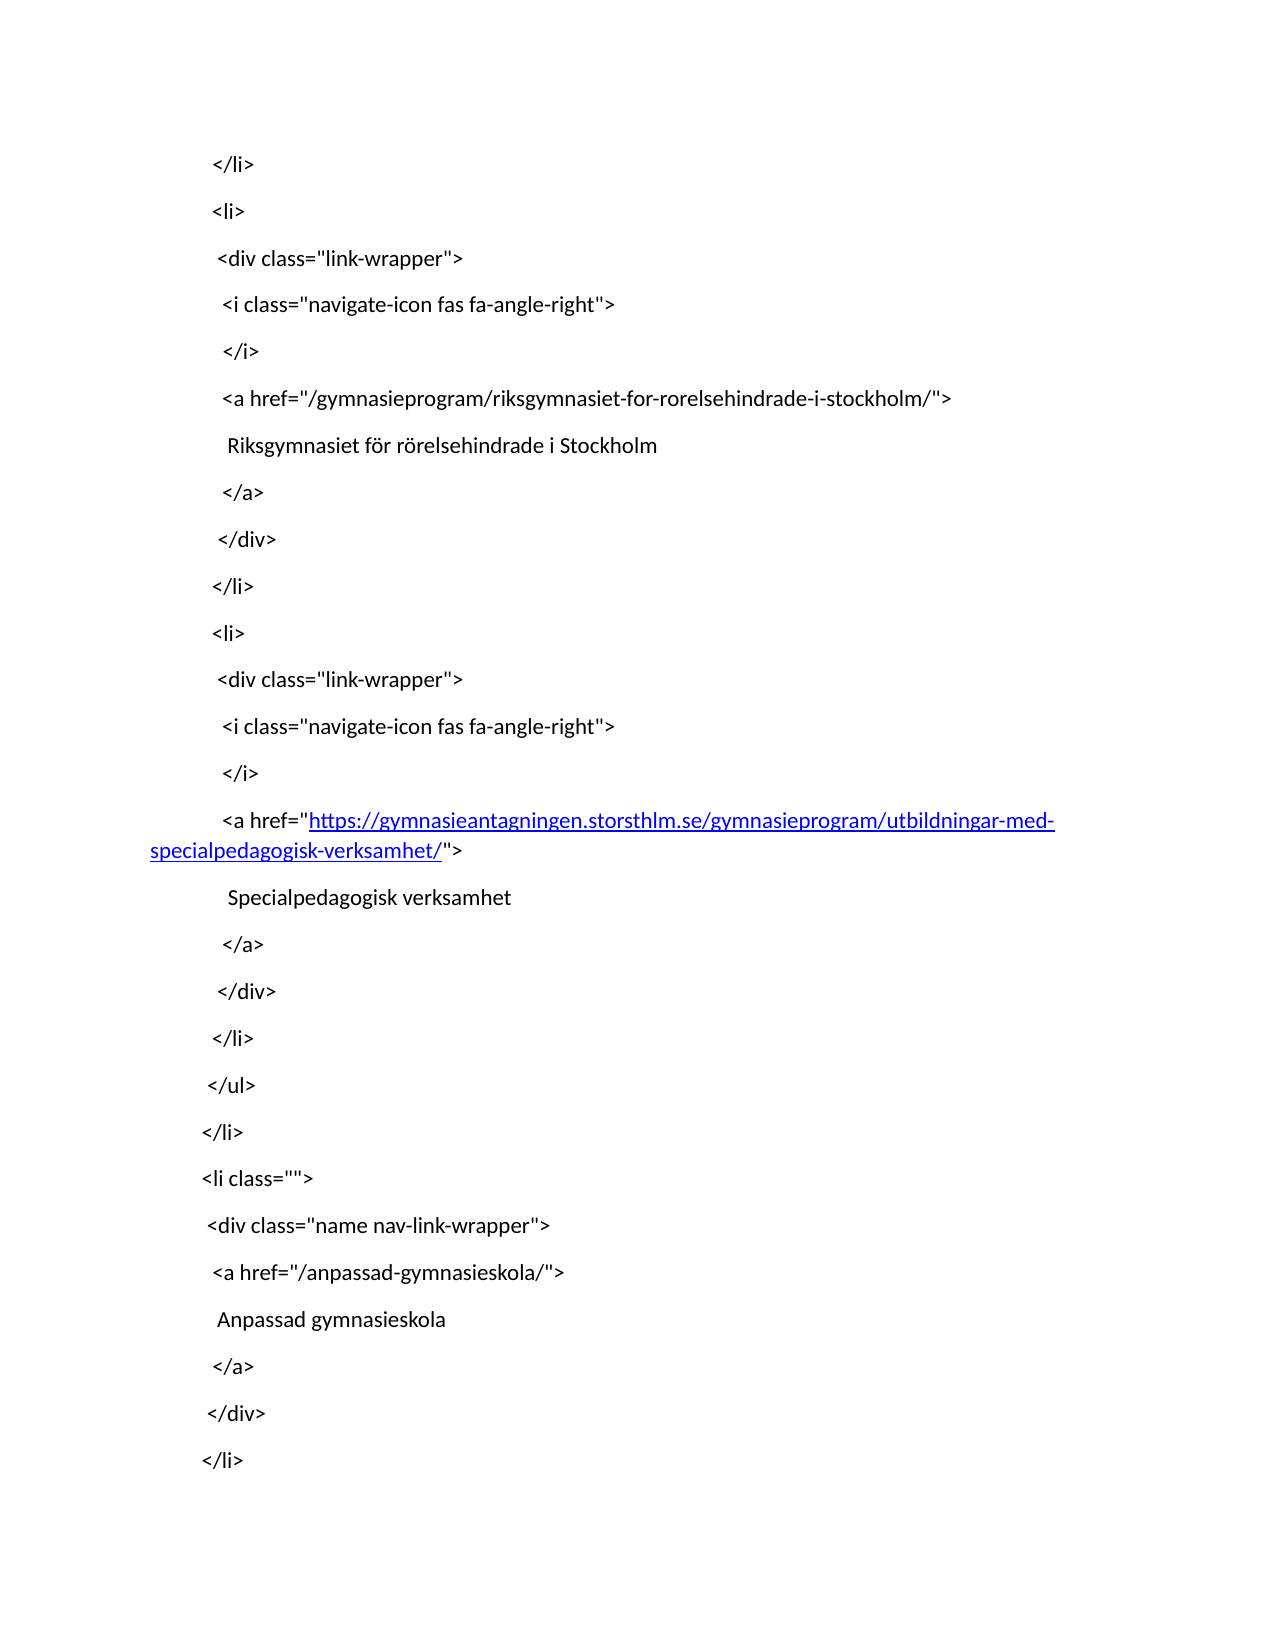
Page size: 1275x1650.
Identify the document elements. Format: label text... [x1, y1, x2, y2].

text </li> [150, 1118, 1125, 1146]
text </i> [150, 759, 1125, 787]
text </a> [150, 478, 1125, 506]
text <a href="/anpassad-gymnasieskola/"> [150, 1258, 1125, 1286]
text <i class="navigate-icon fas fa-angle-right"> [150, 712, 1125, 741]
text <li class=""> [150, 1164, 1125, 1193]
text <li> [150, 197, 1125, 225]
text <a href="/gymnasieprogram/riksgymnasiet-for-rorelsehindrade-i-stockholm/"> [150, 384, 1125, 412]
text </div> [150, 1399, 1125, 1427]
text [150, 291, 1125, 319]
text </a> [150, 930, 1125, 958]
text </ul> [150, 1071, 1125, 1099]
text Specialpedagogisk verksamhet [150, 883, 1125, 911]
text <div class="link-wrapper"> [150, 244, 1125, 272]
text </div> [150, 977, 1125, 1005]
text <div class="name nav-link-wrapper"> [150, 1211, 1125, 1239]
text <a href="https://gymnasieantagningen.storsthlm.se/gymnasieprogram/utbildningar-med-specialpedagogisk-verksamhet/"> [150, 806, 1125, 864]
text </li> [150, 1446, 1125, 1474]
text </li> [150, 150, 1125, 178]
text </a> [150, 1352, 1125, 1380]
text <li> [150, 619, 1125, 647]
text Riksgymnasiet för rörelsehindrade i Stockholm [150, 431, 1125, 459]
text </li> [150, 572, 1125, 600]
text <div class="link-wrapper"> [150, 666, 1125, 694]
text </i> [150, 337, 1125, 366]
text Anpassad gymnasieskola [150, 1305, 1125, 1333]
text </li> [150, 1024, 1125, 1052]
text </div> [150, 525, 1125, 553]
